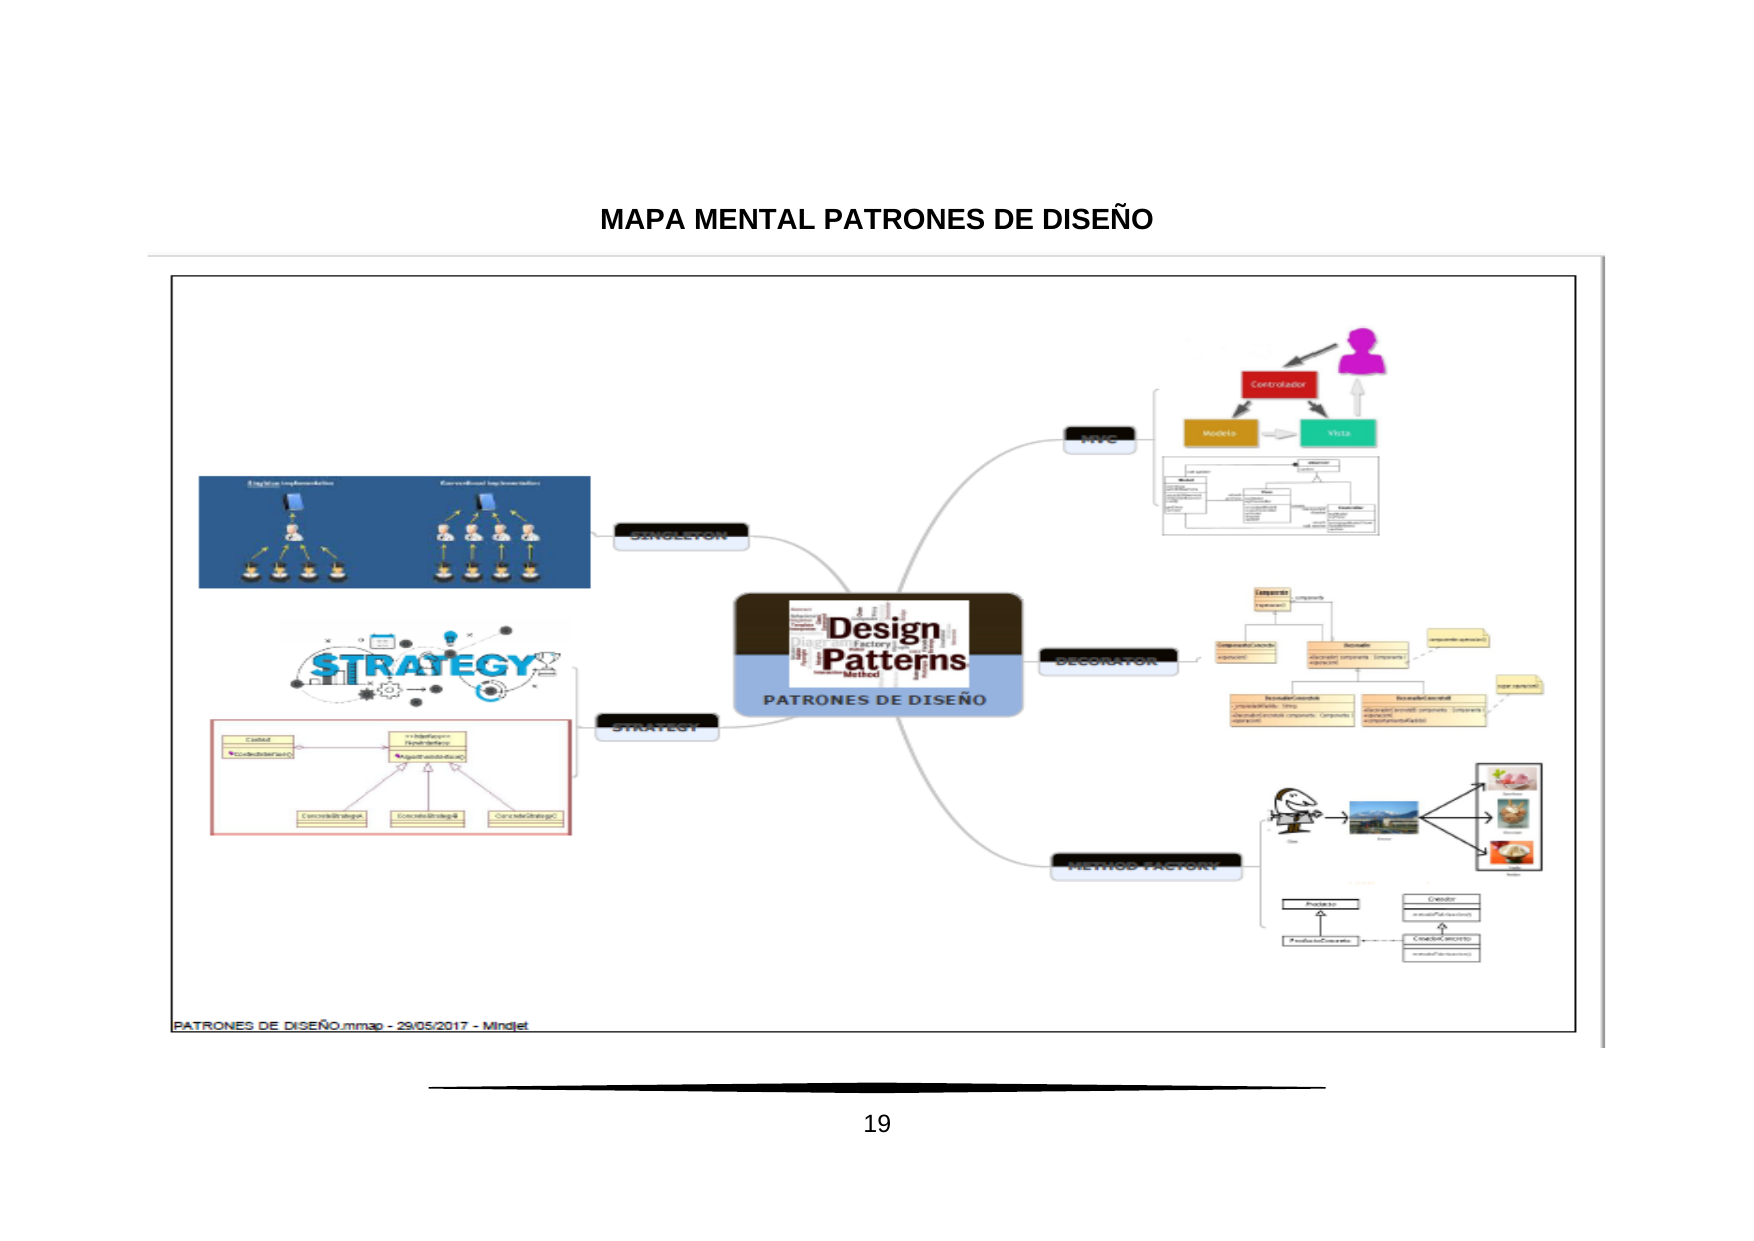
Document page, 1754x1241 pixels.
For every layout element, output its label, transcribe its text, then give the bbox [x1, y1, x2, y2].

picture [147, 252, 1605, 1048]
subtitle MAPA MENTAL PATRONES DE DISEÑO [148, 202, 1606, 236]
